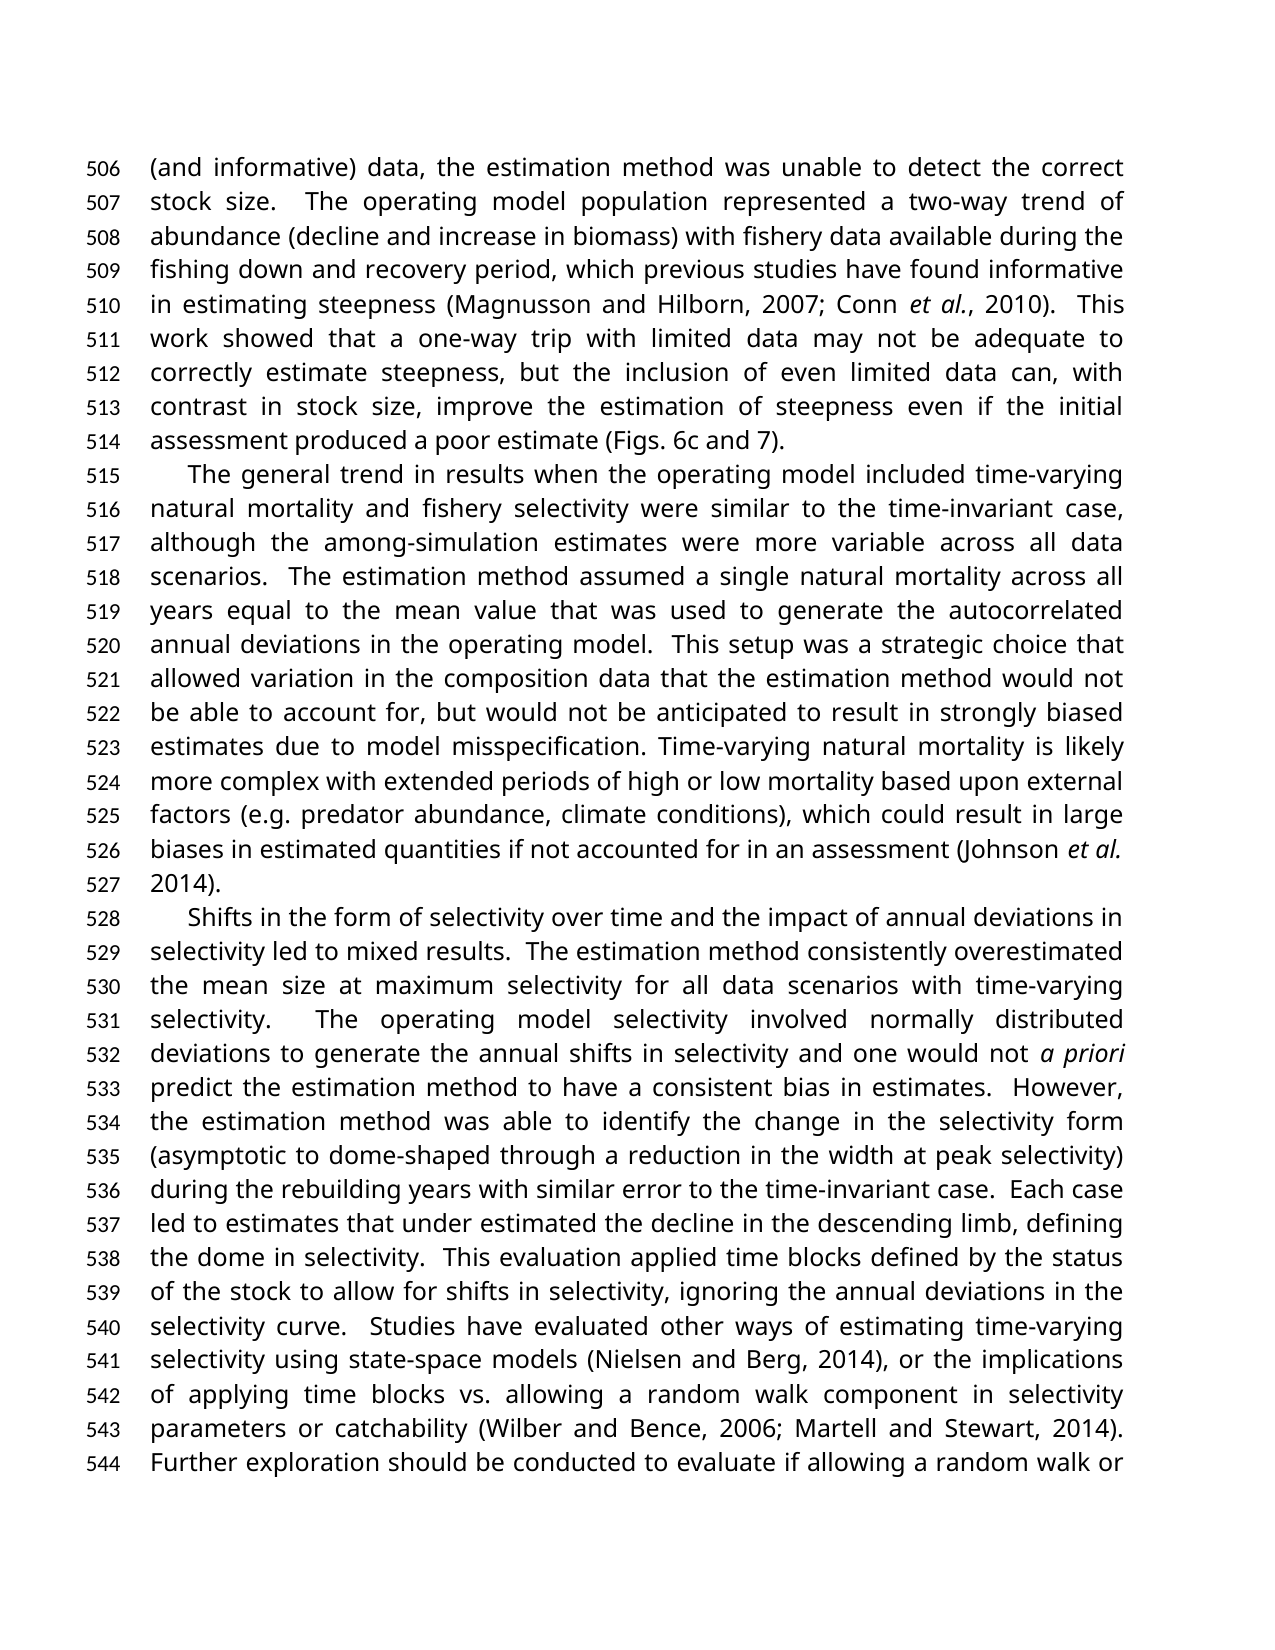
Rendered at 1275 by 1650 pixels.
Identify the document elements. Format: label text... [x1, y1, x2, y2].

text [150, 150, 1125, 457]
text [150, 899, 1125, 1478]
text The general trend in results when the operating model included time-varying natural mortality and fishery selectivity were similar to the time-invariant case, although the among-simulation estimates were more variable across all data scenarios. The estimation method assumed a single natural mortality across all years equal to the mean value was used to generate the autocorrelated annual deviations in the operating model. This setup was a strategic choice that allowed variation in the composition data that the estimation method would not be able to account for, but would not be anticipated to result in strongly biased estimates due to model misspecification. Time-varying natural mortality is likely more complex with extended periods of high or low mortality based upon external factors (e.g. predator abundance, climate conditions), which could result in large biases in estimated quantities if not accounted for in an assessment (Johnson et al. 2014). [150, 457, 1125, 899]
